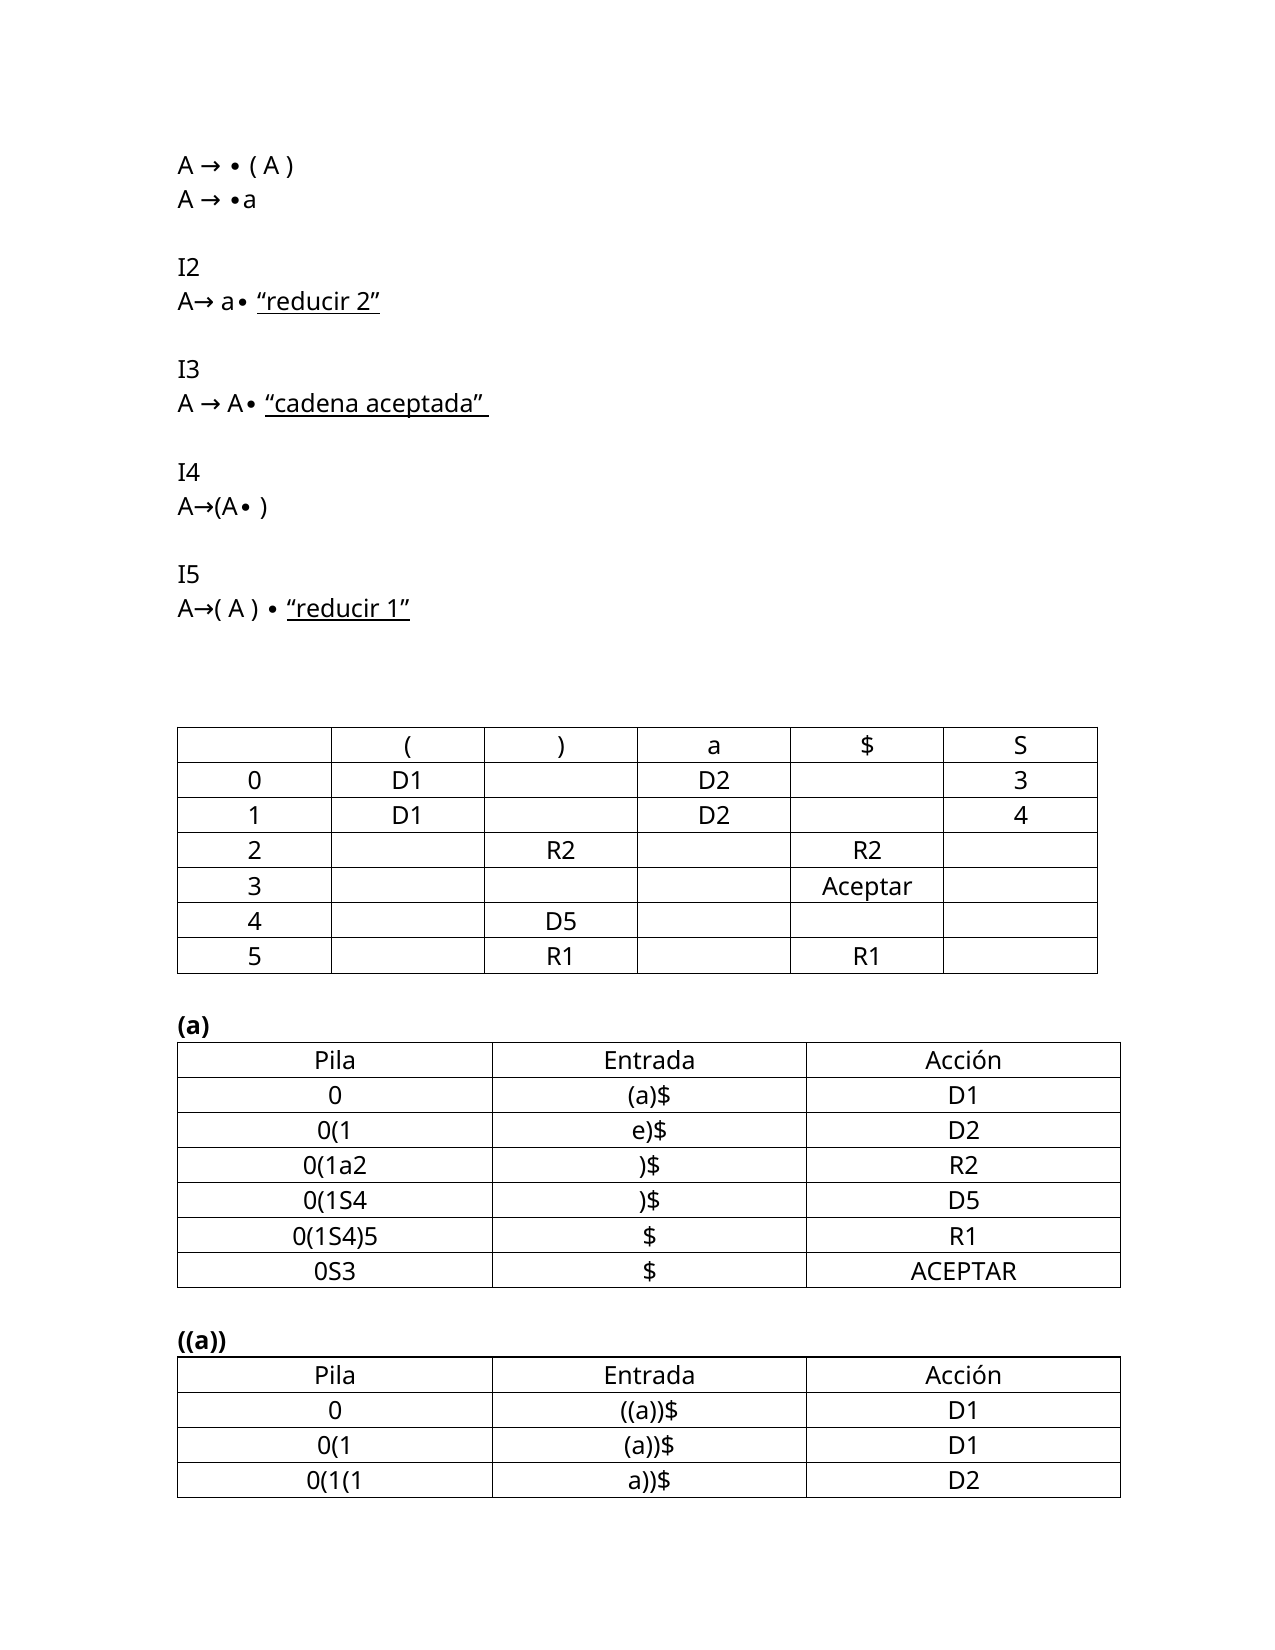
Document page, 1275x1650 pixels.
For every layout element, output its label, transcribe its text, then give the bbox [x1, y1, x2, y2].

table_cell $ [493, 1218, 806, 1252]
text A → ∙ ( A ) [177, 148, 1098, 182]
table_cell D1 [332, 798, 484, 832]
table_cell (a)$ [493, 1078, 806, 1112]
table_cell 0(1S4 [178, 1183, 492, 1217]
table_cell 4 [178, 903, 331, 937]
table_cell D1 [332, 763, 484, 797]
table_header ) [485, 728, 637, 762]
table_cell [791, 763, 943, 797]
table_cell 0(1a2 [178, 1148, 492, 1182]
table_cell 4 [944, 798, 1097, 832]
table_header Pila [178, 1043, 492, 1077]
table_cell 1 [178, 798, 331, 832]
table_cell [944, 833, 1097, 867]
table_cell ((a))$ [493, 1393, 806, 1427]
text A→( A ) ∙ “reducir 1” [177, 590, 1098, 624]
text I3 [177, 352, 1098, 386]
table_cell R2 [807, 1148, 1120, 1182]
table_cell 5 [178, 938, 331, 972]
table_cell 0(1S4)5 [178, 1218, 492, 1252]
table_cell R2 [485, 833, 637, 867]
table_cell 0 [178, 1078, 492, 1112]
table_cell [791, 798, 943, 832]
text A→ a∙ “reducir 2” [177, 284, 1098, 318]
table_cell ACEPTAR [807, 1253, 1120, 1287]
table_cell R1 [791, 938, 943, 972]
table_cell $ [493, 1253, 806, 1287]
text A → A∙ “cadena aceptada” [177, 386, 1098, 420]
table_cell Aceptar [791, 868, 943, 902]
table_cell R1 [807, 1218, 1120, 1252]
table_header [178, 728, 331, 762]
table_cell [332, 938, 484, 972]
text A→(A∙ ) [177, 488, 1098, 522]
table_cell [485, 798, 637, 832]
text ((a)) [177, 1322, 1098, 1356]
table_cell [638, 833, 790, 867]
table_cell [944, 868, 1097, 902]
table_header $ [791, 728, 943, 762]
table_cell [485, 763, 637, 797]
table_cell D2 [807, 1463, 1120, 1497]
table_cell D1 [807, 1078, 1120, 1112]
table_cell [944, 938, 1097, 972]
table_cell [638, 938, 790, 972]
table_cell a))$ [493, 1463, 806, 1497]
text A → ∙a [177, 182, 1098, 216]
table_header Entrada [493, 1358, 806, 1392]
table_cell R2 [791, 833, 943, 867]
table_cell )$ [493, 1148, 806, 1182]
table_cell 0 [178, 1393, 492, 1427]
table_cell [332, 833, 484, 867]
table_header S [944, 728, 1097, 762]
table_cell R1 [485, 938, 637, 972]
table_cell [332, 868, 484, 902]
text I2 [177, 250, 1098, 284]
table_cell (a))$ [493, 1428, 806, 1462]
table_header Acción [807, 1043, 1120, 1077]
table_cell [485, 868, 637, 902]
table_cell D2 [807, 1113, 1120, 1147]
table_header Entrada [493, 1043, 806, 1077]
table_cell [638, 868, 790, 902]
table_cell D5 [485, 903, 637, 937]
text I4 [177, 454, 1098, 488]
table_cell 0(1 [178, 1113, 492, 1147]
table_cell D5 [807, 1183, 1120, 1217]
table_cell )$ [493, 1183, 806, 1217]
table_header Acción [807, 1358, 1120, 1392]
table_cell 2 [178, 833, 331, 867]
table_cell e)$ [493, 1113, 806, 1147]
table_cell [638, 903, 790, 937]
table_cell 0 [178, 763, 331, 797]
table_cell [332, 903, 484, 937]
table_header Pila [178, 1358, 492, 1392]
table_cell D2 [638, 798, 790, 832]
table_cell 0S3 [178, 1253, 492, 1287]
table_cell 3 [944, 763, 1097, 797]
table_cell 0(1 [178, 1428, 492, 1462]
table_header a [638, 728, 790, 762]
table_cell 3 [178, 868, 331, 902]
table_cell [791, 903, 943, 937]
text I5 [177, 556, 1098, 590]
table_cell [944, 903, 1097, 937]
table_cell D2 [638, 763, 790, 797]
table_cell 0(1(1 [178, 1463, 492, 1497]
table_header ( [332, 728, 484, 762]
text (a) [177, 1007, 1098, 1042]
table_cell D1 [807, 1428, 1120, 1462]
table_cell D1 [807, 1393, 1120, 1427]
